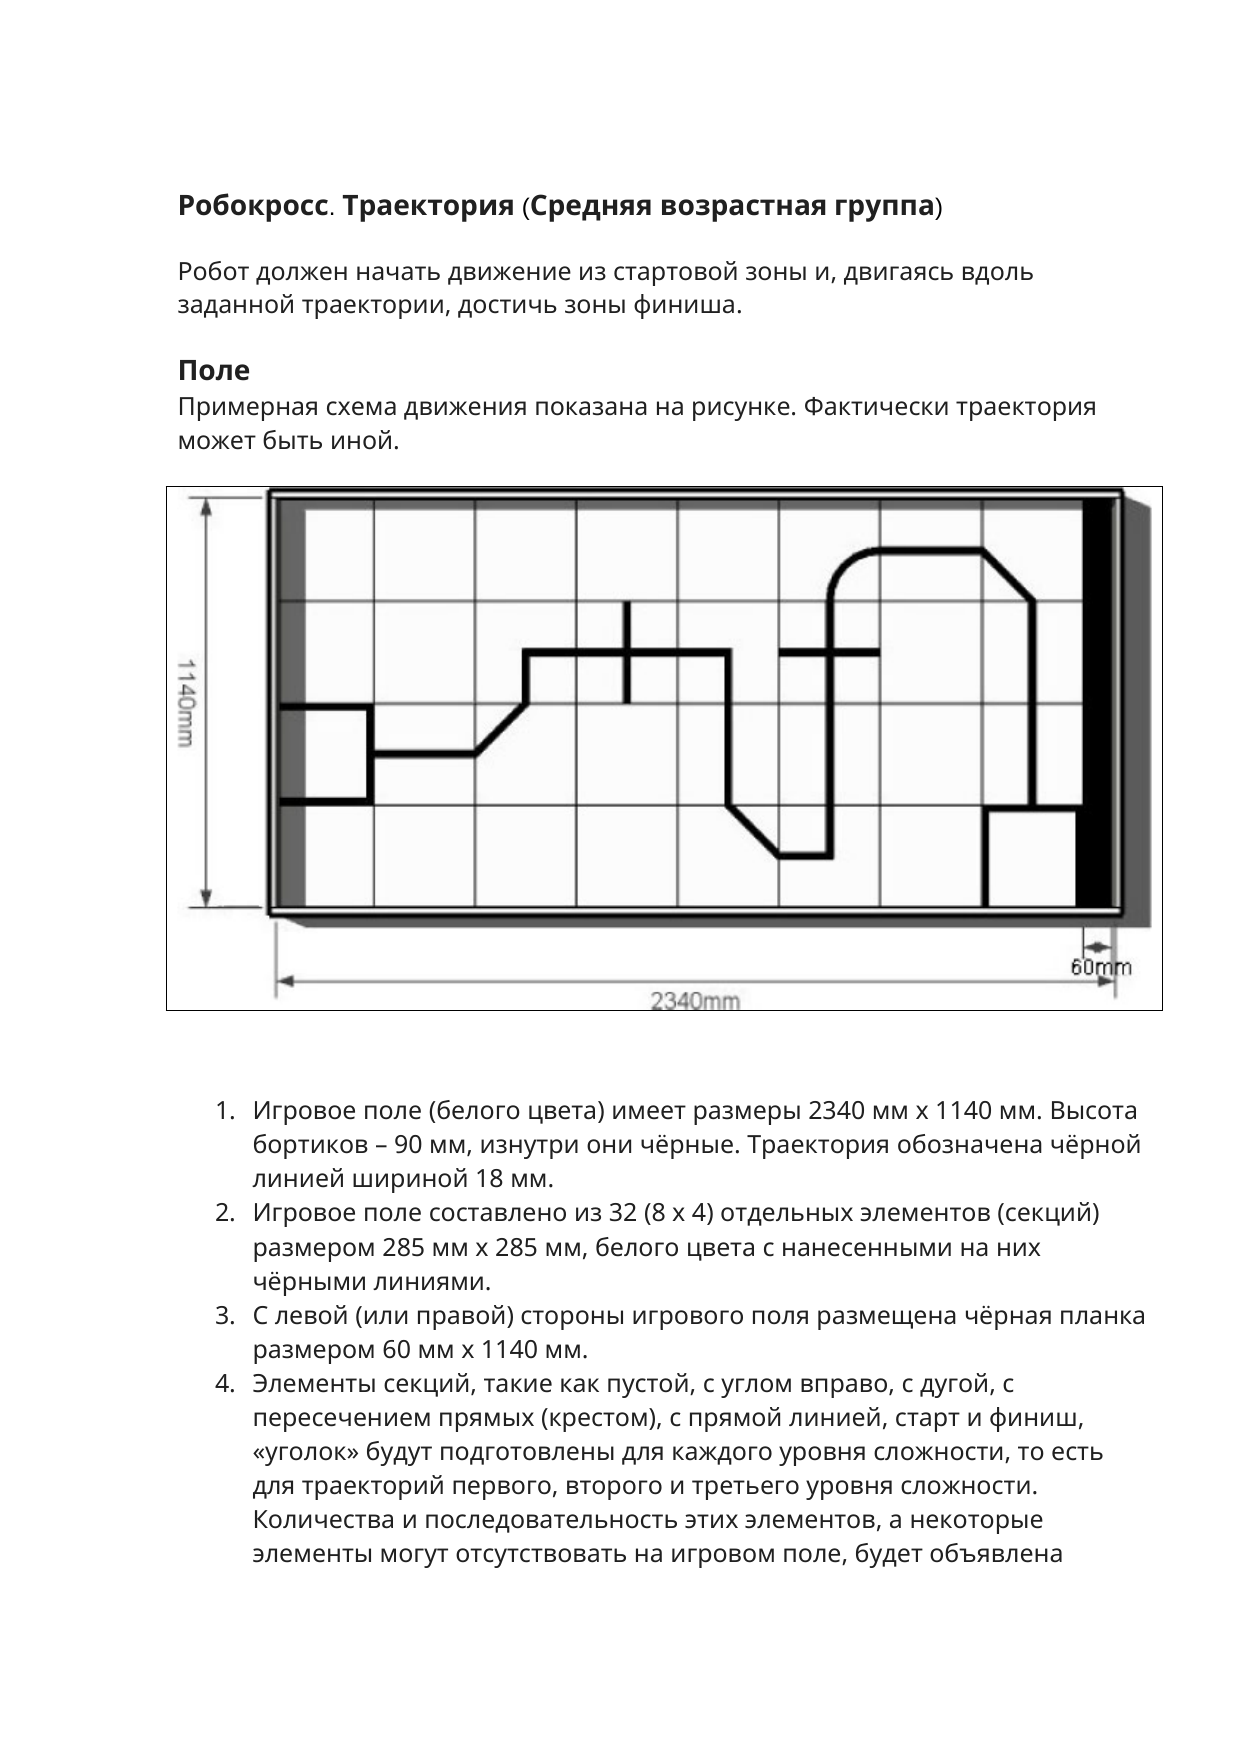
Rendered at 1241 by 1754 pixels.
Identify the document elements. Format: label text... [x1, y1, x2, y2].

picture [177, 487, 1152, 1010]
text Робокросс. Траектория (Средняя возрастная группа) [177, 186, 1152, 224]
table_header [167, 487, 177, 1009]
list С левой (или правой) стороны игрового поля размещена чёрная планка размером 60 мм x 1140 мм. [215, 1297, 1152, 1365]
text Поле Примерная схема движения показана на рисунке. Фактически траектория может быть иной. [177, 350, 1152, 457]
table_header [1152, 487, 1162, 1009]
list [215, 1365, 1152, 1570]
list Игровое поле составлено из 32 (8 х 4) отдельных элементов (секций) размером 285 мм x 285 мм, белого цвета с нанесенными на них чёрными линиями. [215, 1195, 1152, 1297]
list Игровое поле (белого цвета) имеет размеры 2340 мм x 1140 мм. Высота бортиков – 90 мм, изнутри они чёрные. Траектория обозначена чёрной линией шириной 18 мм. [215, 1093, 1152, 1195]
text Робот должен начать движение из стартовой зоны и, двигаясь вдоль заданной траектории, достичь зоны финиша. [177, 253, 1152, 321]
